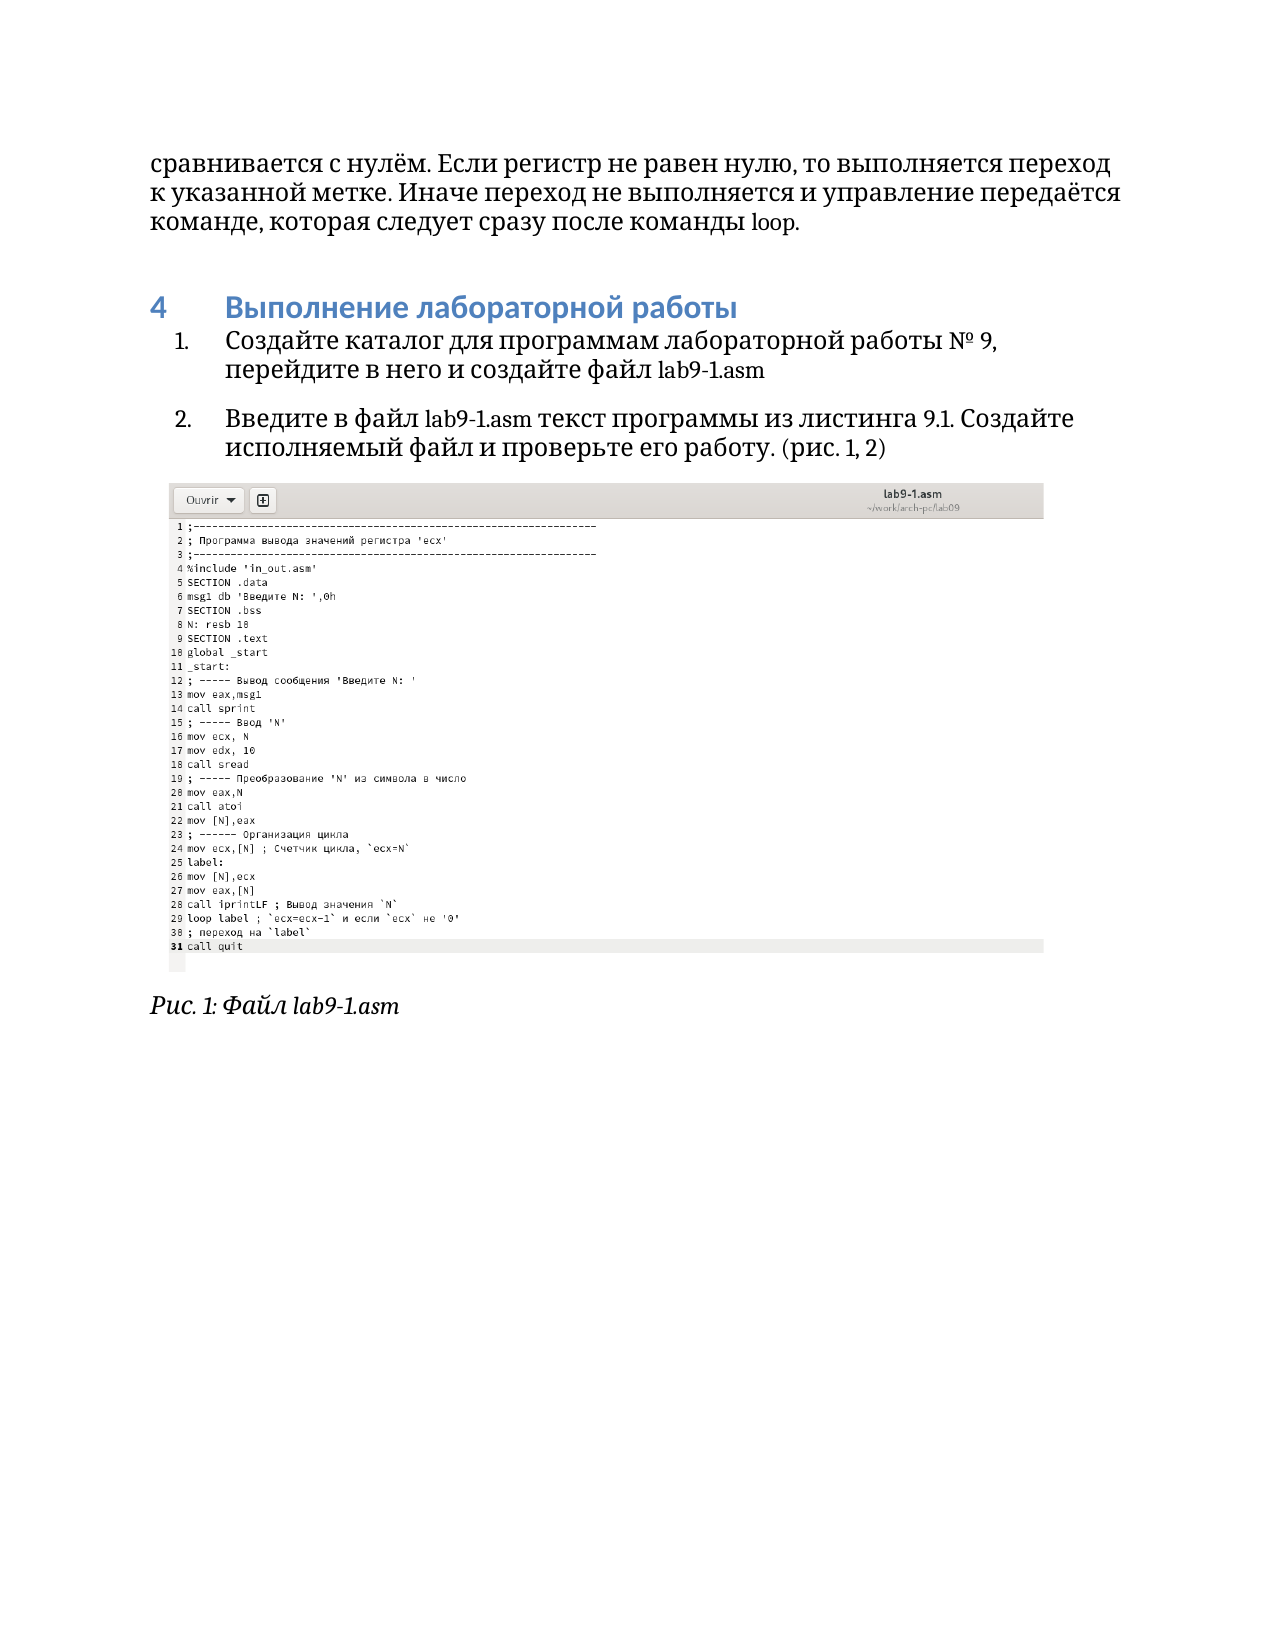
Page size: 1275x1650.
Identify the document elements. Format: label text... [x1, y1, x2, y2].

list Создайте каталог для программам лабораторной работы № 9, перейдите в него и создайте файл lab9-1.asm [175, 327, 1125, 384]
picture [168, 483, 1044, 972]
text Рис. 1: Файл lab9-1.asm [150, 992, 1125, 1021]
subtitle 4 Выполнение лабораторной работы [150, 286, 1125, 327]
list Введите в файл lab9-1.asm текст программы из листинга 9.1. Создайте исполняемый файл и проверьте его работу. (рис. 1, 2) [175, 405, 1125, 463]
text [150, 150, 1125, 236]
